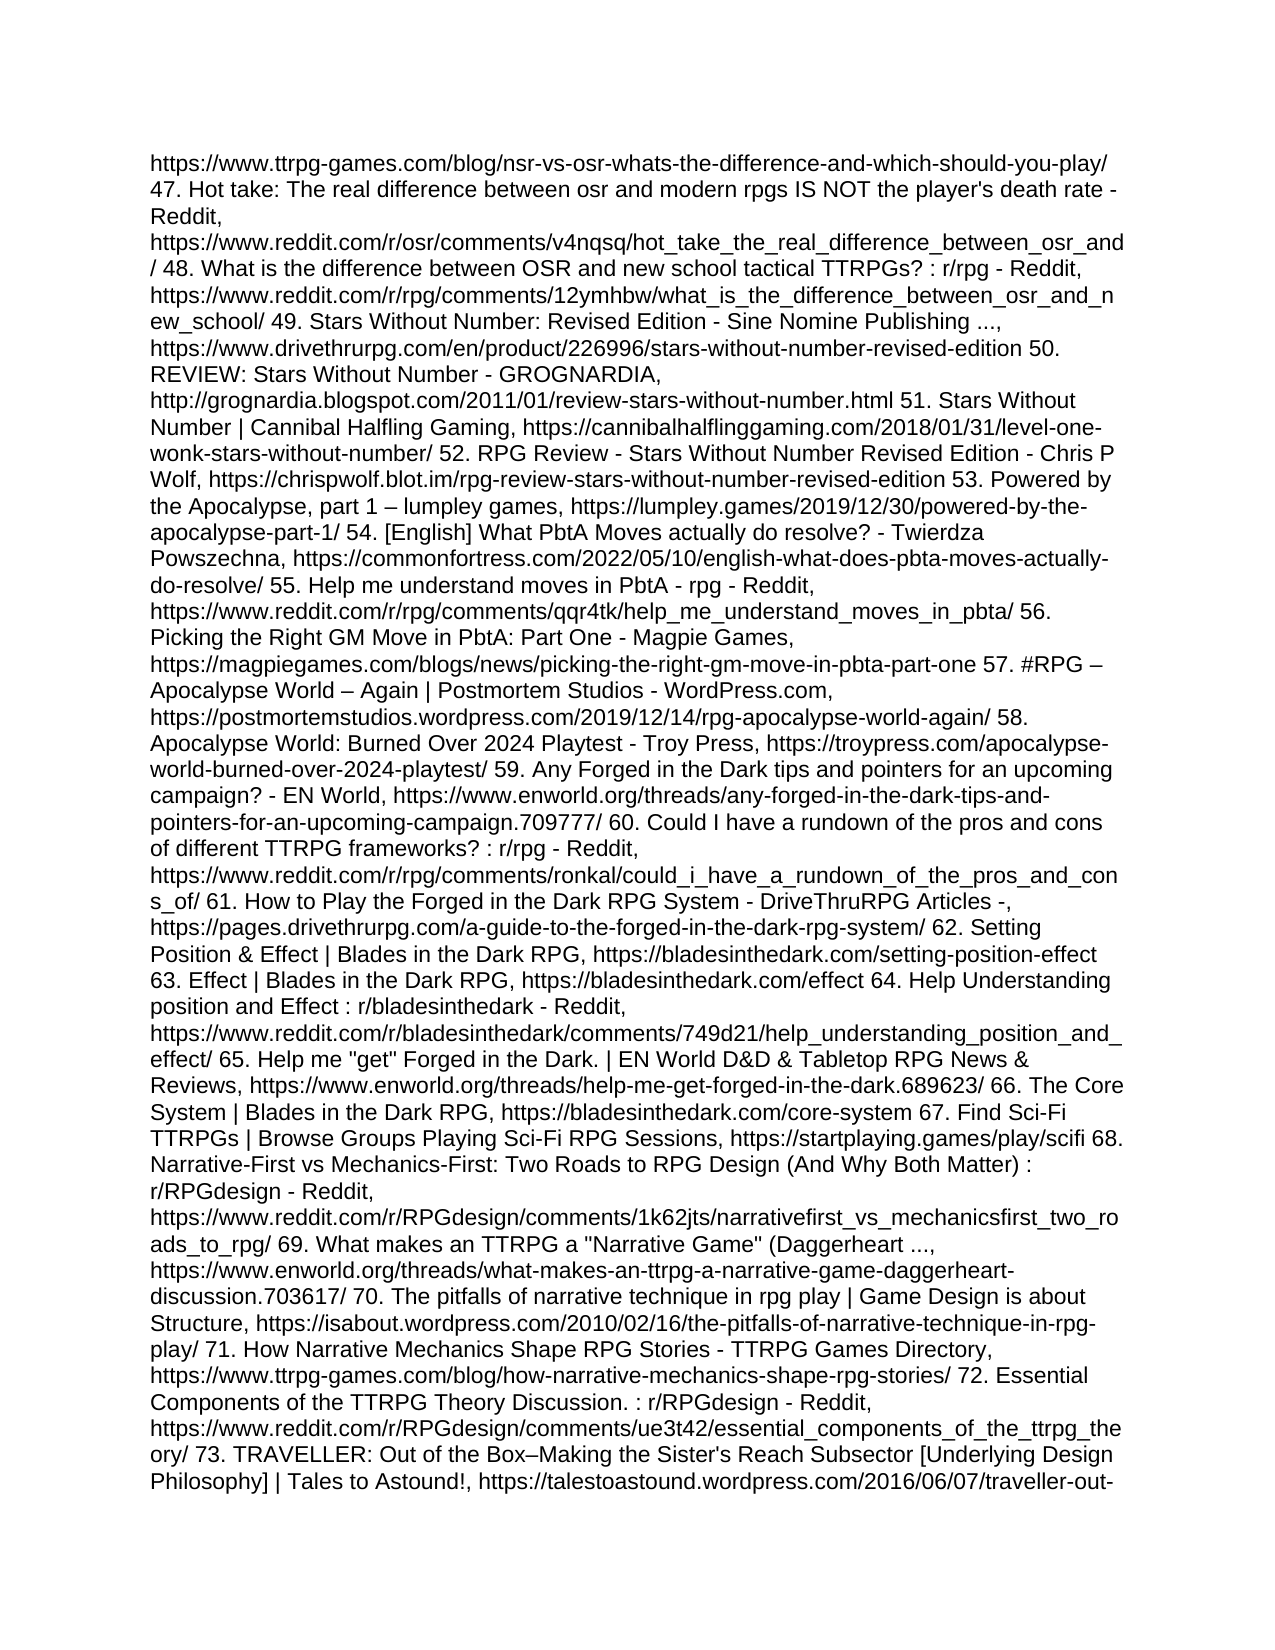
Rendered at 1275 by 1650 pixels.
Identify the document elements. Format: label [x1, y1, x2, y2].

text [150, 150, 1125, 1494]
